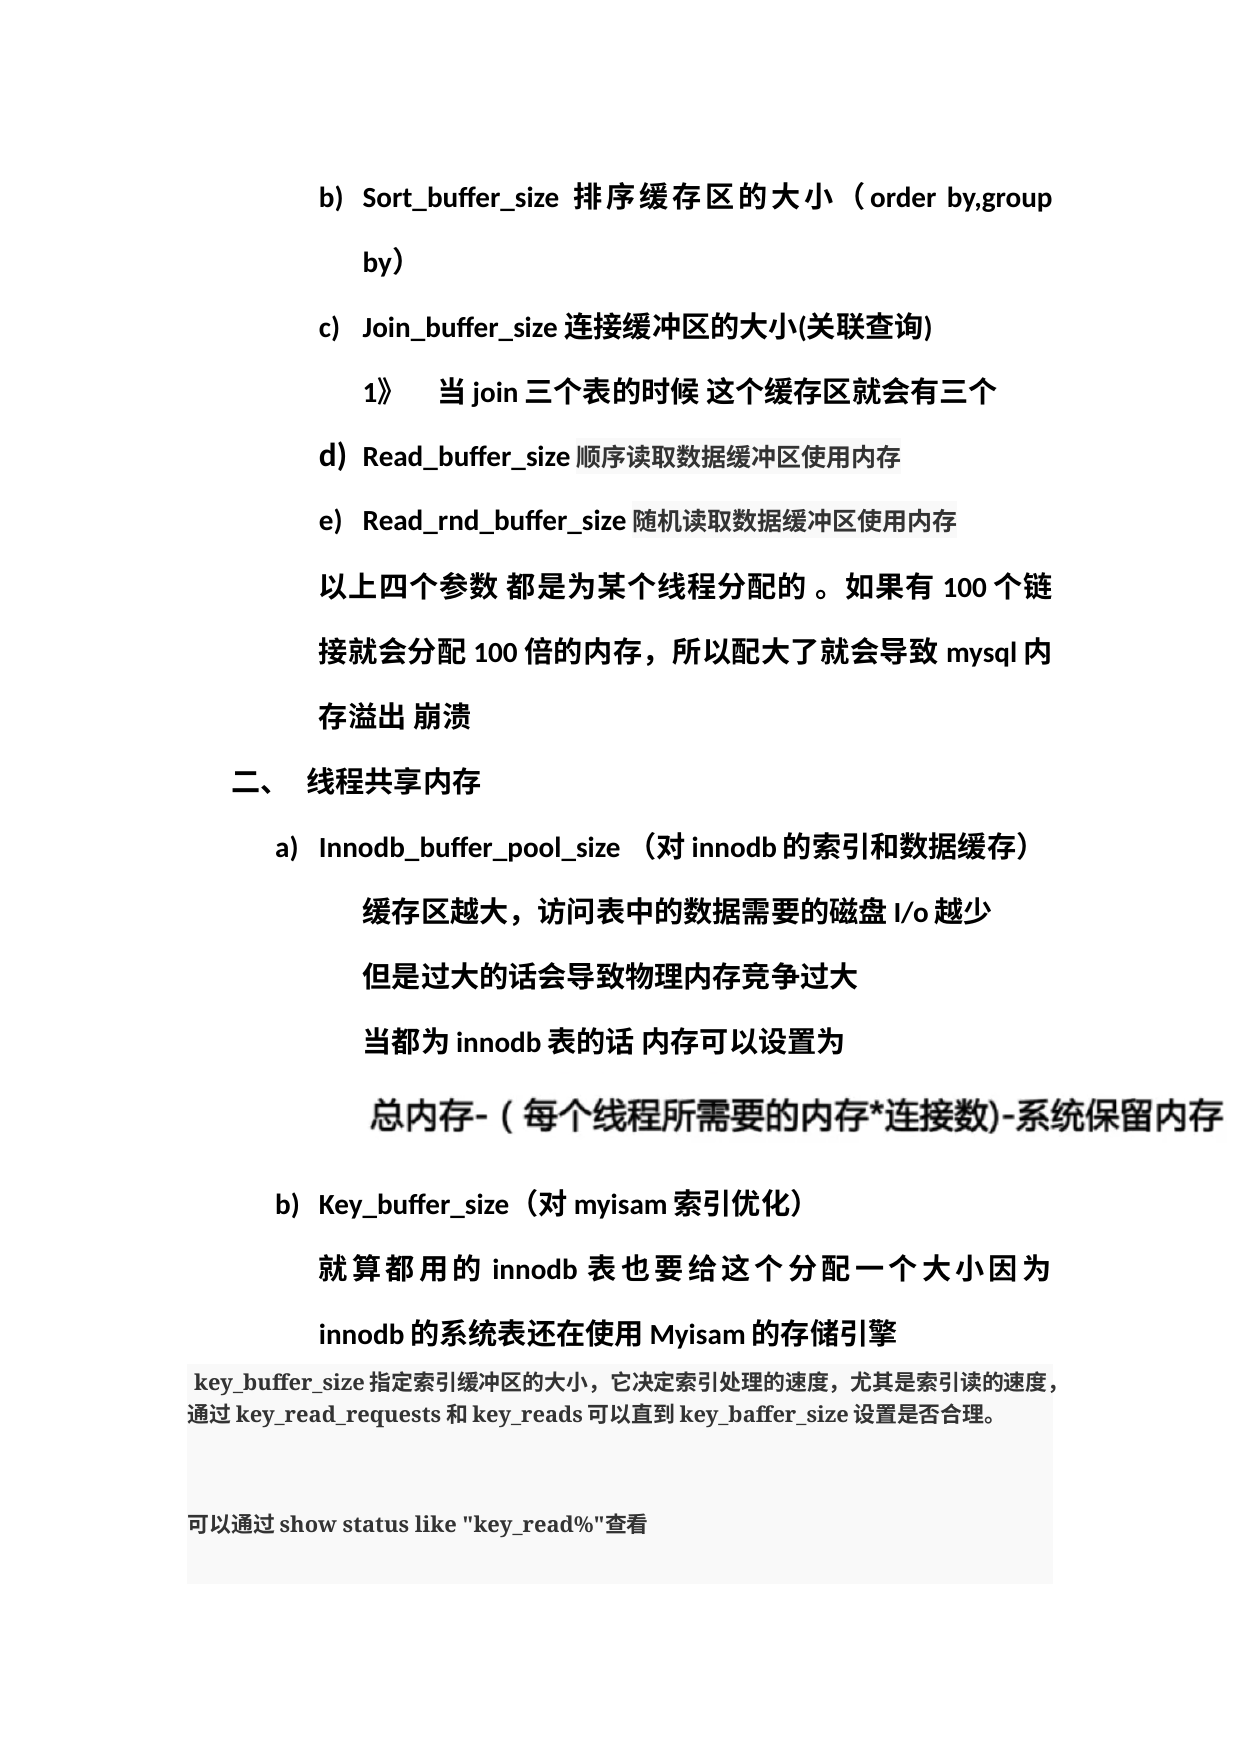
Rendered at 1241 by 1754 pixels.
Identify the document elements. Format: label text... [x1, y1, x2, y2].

list Join_buffer_size 连接缓冲区的大小(关联查询) [319, 292, 1053, 357]
list 缓存区越大，访问表中的数据需要的磁盘I/o越少 [362, 877, 1053, 942]
text key_buffer_size指定索引缓冲区的大小，它决定索引处理的速度，尤其是索引读的速度，通过key_read_requests和key_reads可以直到key_baffer_size设置是否合理。 [187, 1364, 1053, 1494]
list Sort_buffer_size 排序缓存区的大小（order by,group by） [319, 162, 1053, 292]
list 但是过大的话会导致物理内存竞争过大 [362, 942, 1053, 1007]
list 就算都用的innodb表也要给这个分配一个大小因为innodb的系统表还在使用Myisam的存储引擎 [319, 1234, 1053, 1364]
list 当join三个表的时候 这个缓存区就会有三个 [362, 357, 1053, 422]
text 可以通过show status like "key_read%"查看 [187, 1507, 1053, 1539]
list Read_rnd_buffer_size随机读取数据缓冲区使用内存 [319, 487, 1053, 552]
list 线程共享内存 [231, 747, 1053, 812]
list Key_buffer_size（对myisam索引优化） [275, 1169, 1053, 1234]
list Innodb_buffer_pool_size （对innodb的索引和数据缓存） [275, 812, 1053, 877]
list 当都为innodb表的话 内存可以设置为 [362, 1007, 1053, 1072]
list Read_buffer_size顺序读取数据缓冲区使用内存 [319, 422, 1053, 487]
text 以上四个参数 都是为某个线程分配的 。如果有100个链接就会分配100倍的内存，所以配大了就会导致mysql内存溢出 崩溃 [319, 552, 1053, 747]
picture [362, 1072, 1228, 1148]
